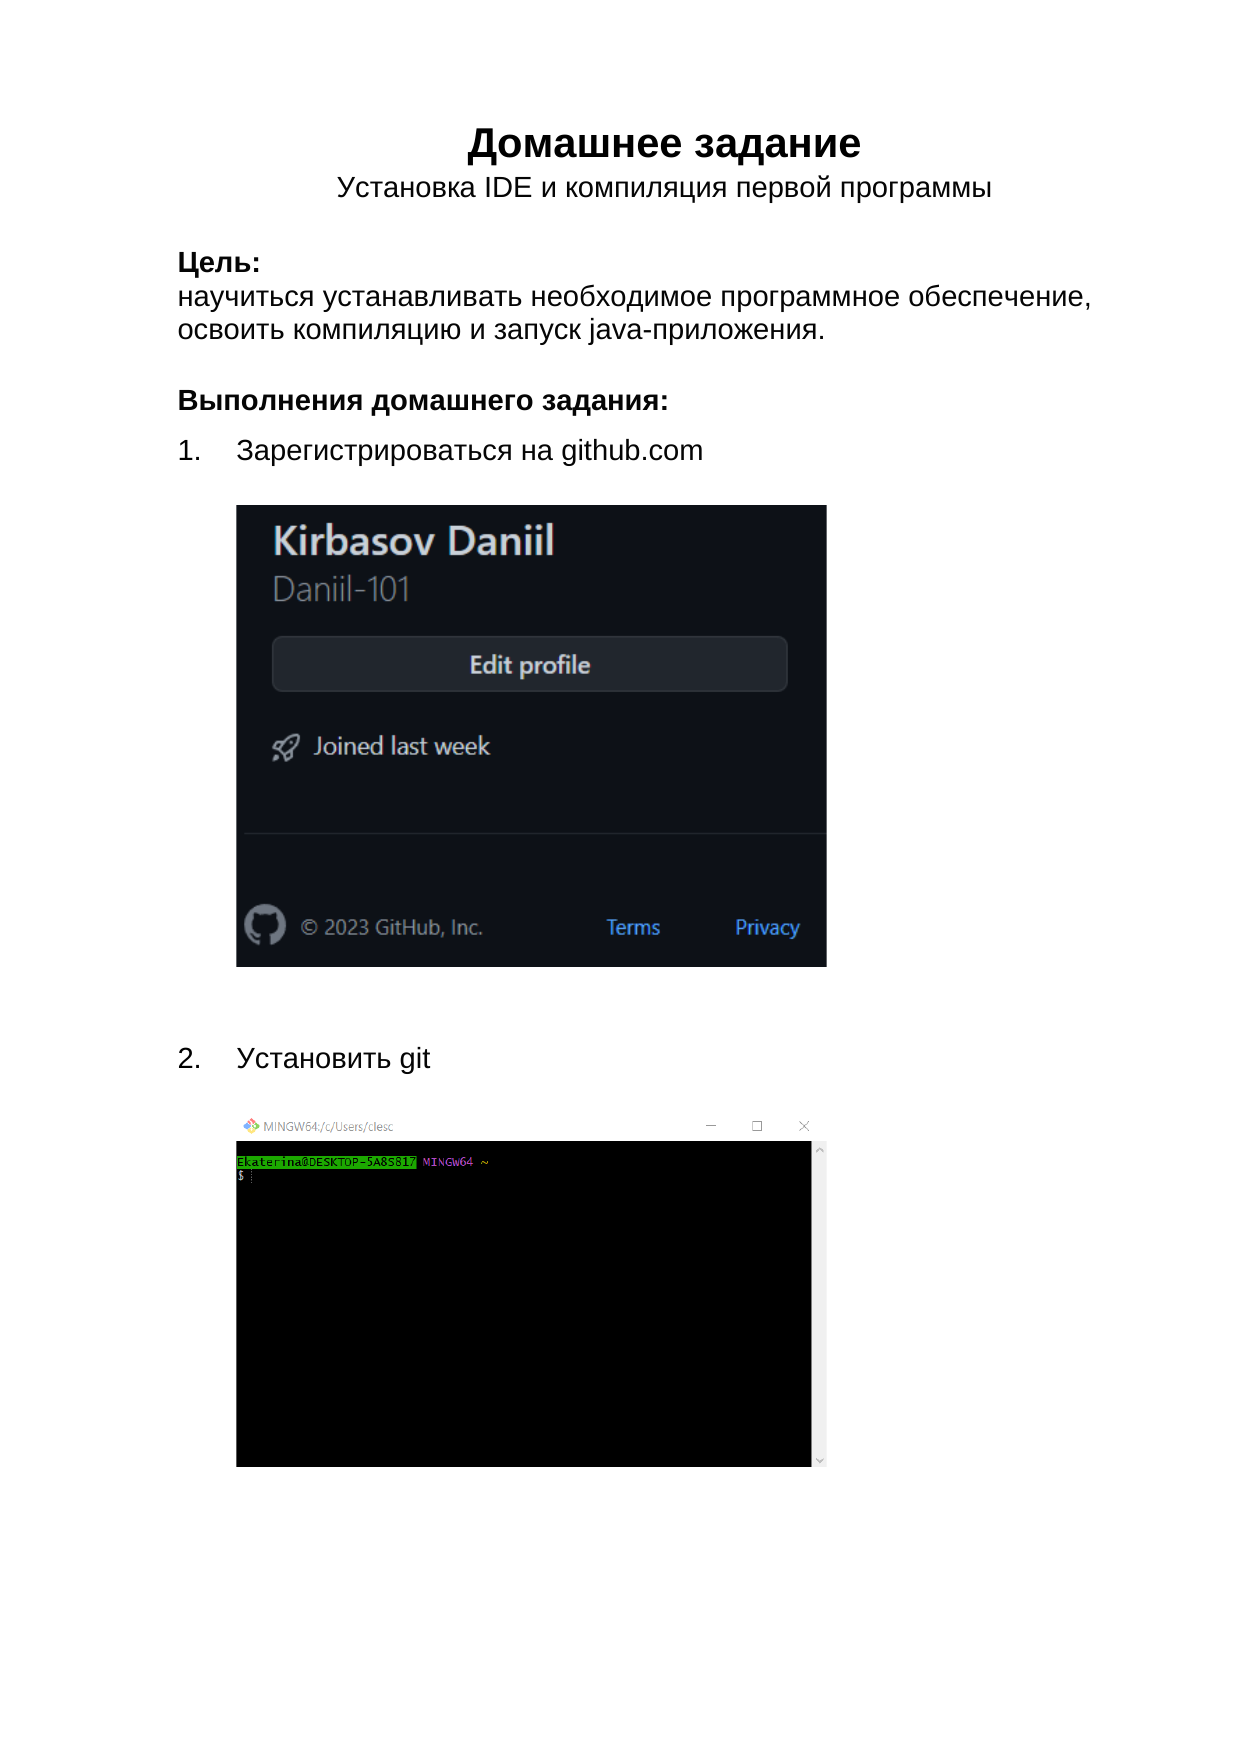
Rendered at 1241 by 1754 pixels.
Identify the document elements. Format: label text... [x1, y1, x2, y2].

text научиться устанавливать необходимое программное обеспечение, освоить компиляцию и запуск java-приложения. [177, 278, 1152, 346]
picture [236, 505, 827, 967]
picture [236, 1113, 827, 1467]
text Выполнения домашнего задания: [177, 379, 1152, 417]
text Цель: [177, 241, 1152, 278]
list Зарегистрироваться на github.com [177, 433, 1152, 467]
text Установка IDE и компиляция первой программы [177, 166, 1152, 203]
text Домашнее задание [177, 118, 1152, 166]
list Установить git [177, 1041, 1152, 1075]
